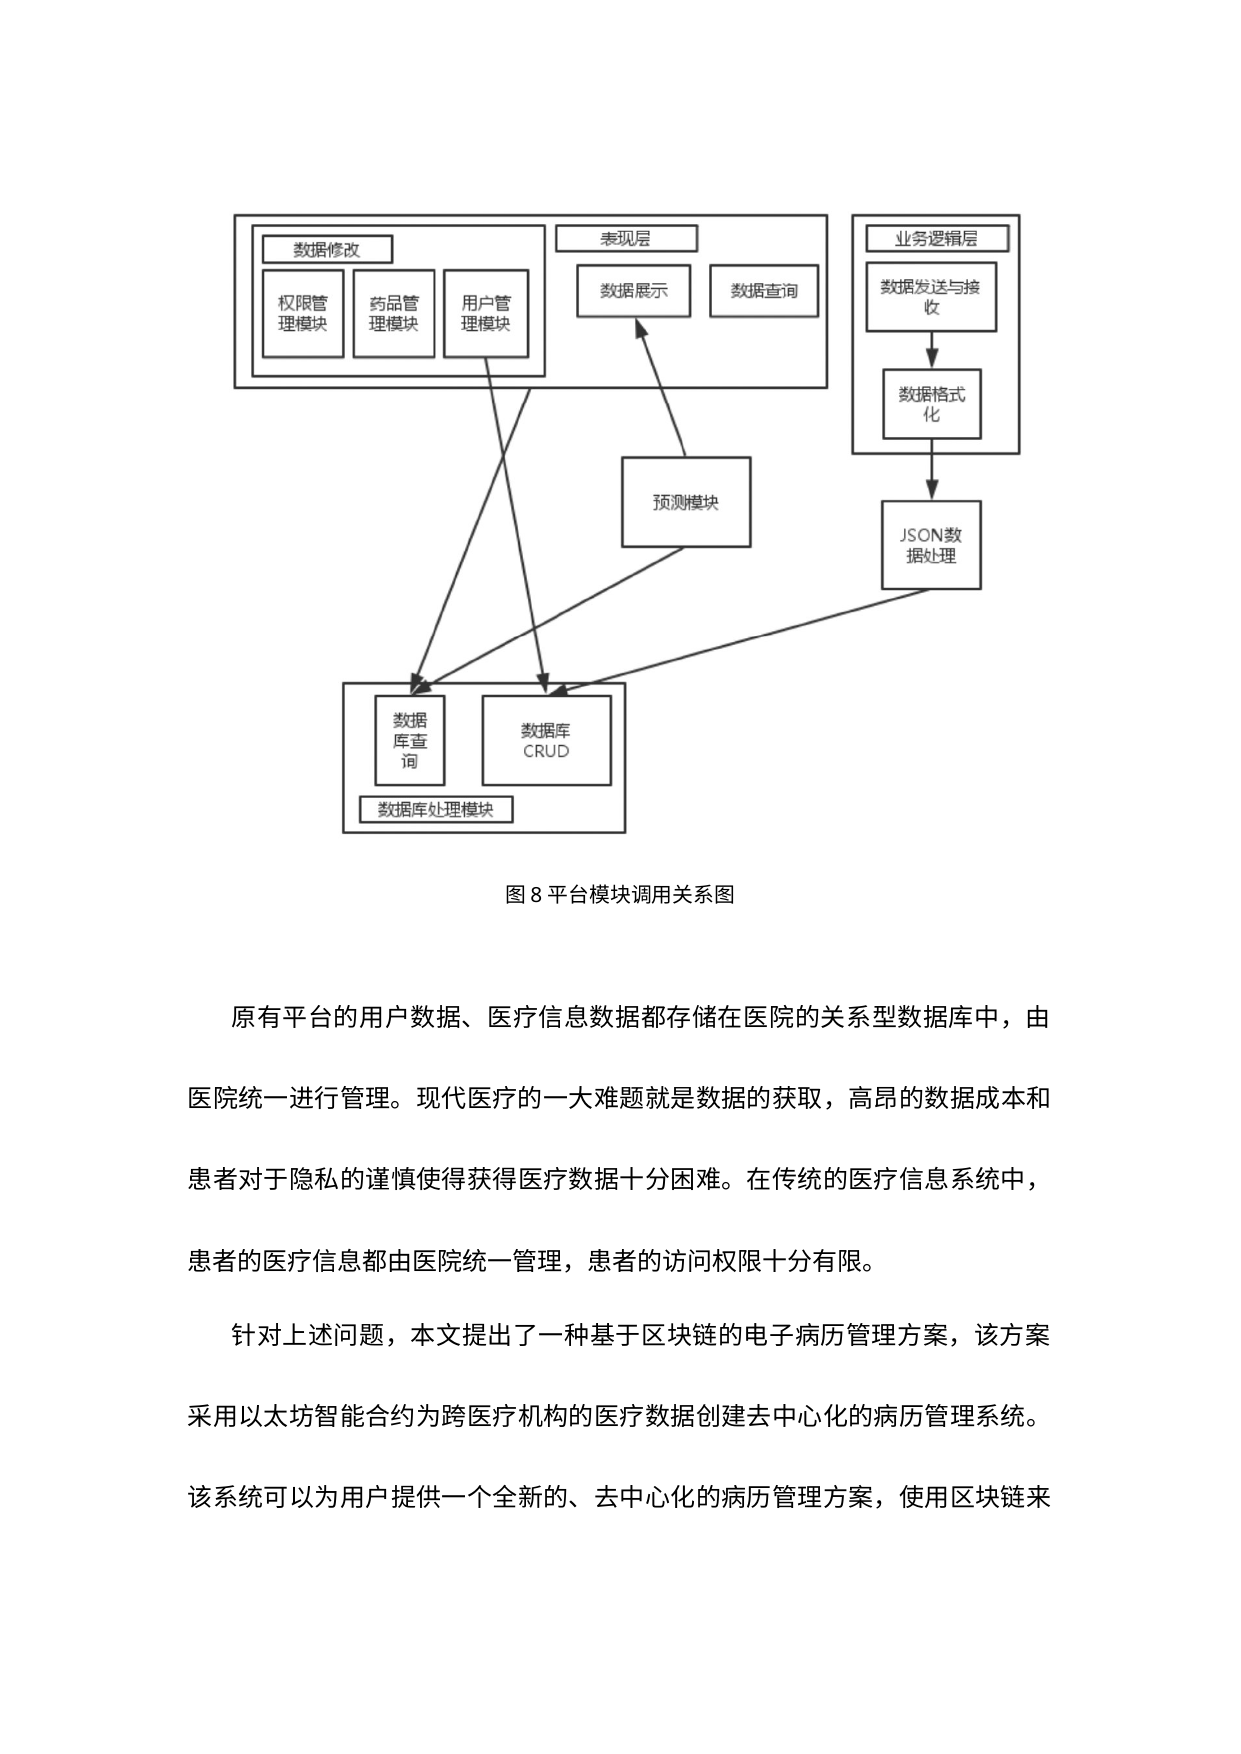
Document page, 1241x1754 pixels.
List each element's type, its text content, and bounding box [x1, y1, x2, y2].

text 原有平台的用户数据、医疗信息数据都存储在医院的关系型数据库中，由医院统一进行管理。现代医疗的一大难题就是数据的获取，高昂的数据成本和患者对于隐私的谨慎使得获得医疗数据十分困难。在传统的医疗信息系统中，患者的医疗信息都由医院统一管理，患者的访问权限十分有限。 [187, 983, 1053, 1292]
picture [187, 169, 1053, 870]
text 图8 平台模块调用关系图 [187, 877, 1053, 909]
text 针对上述问题，本文提出了一种基于区块链的电子病历管理方案，该方案采用以太坊智能合约为跨医疗机构的医疗数据创建去中心化的病历管理系统。该系统可以为用户提供一个全新的、去中心化的病历管理方案，使用区块链来保存管理电子病历。所有存储在这个系统的记录有以下特点： [187, 1301, 1053, 1528]
